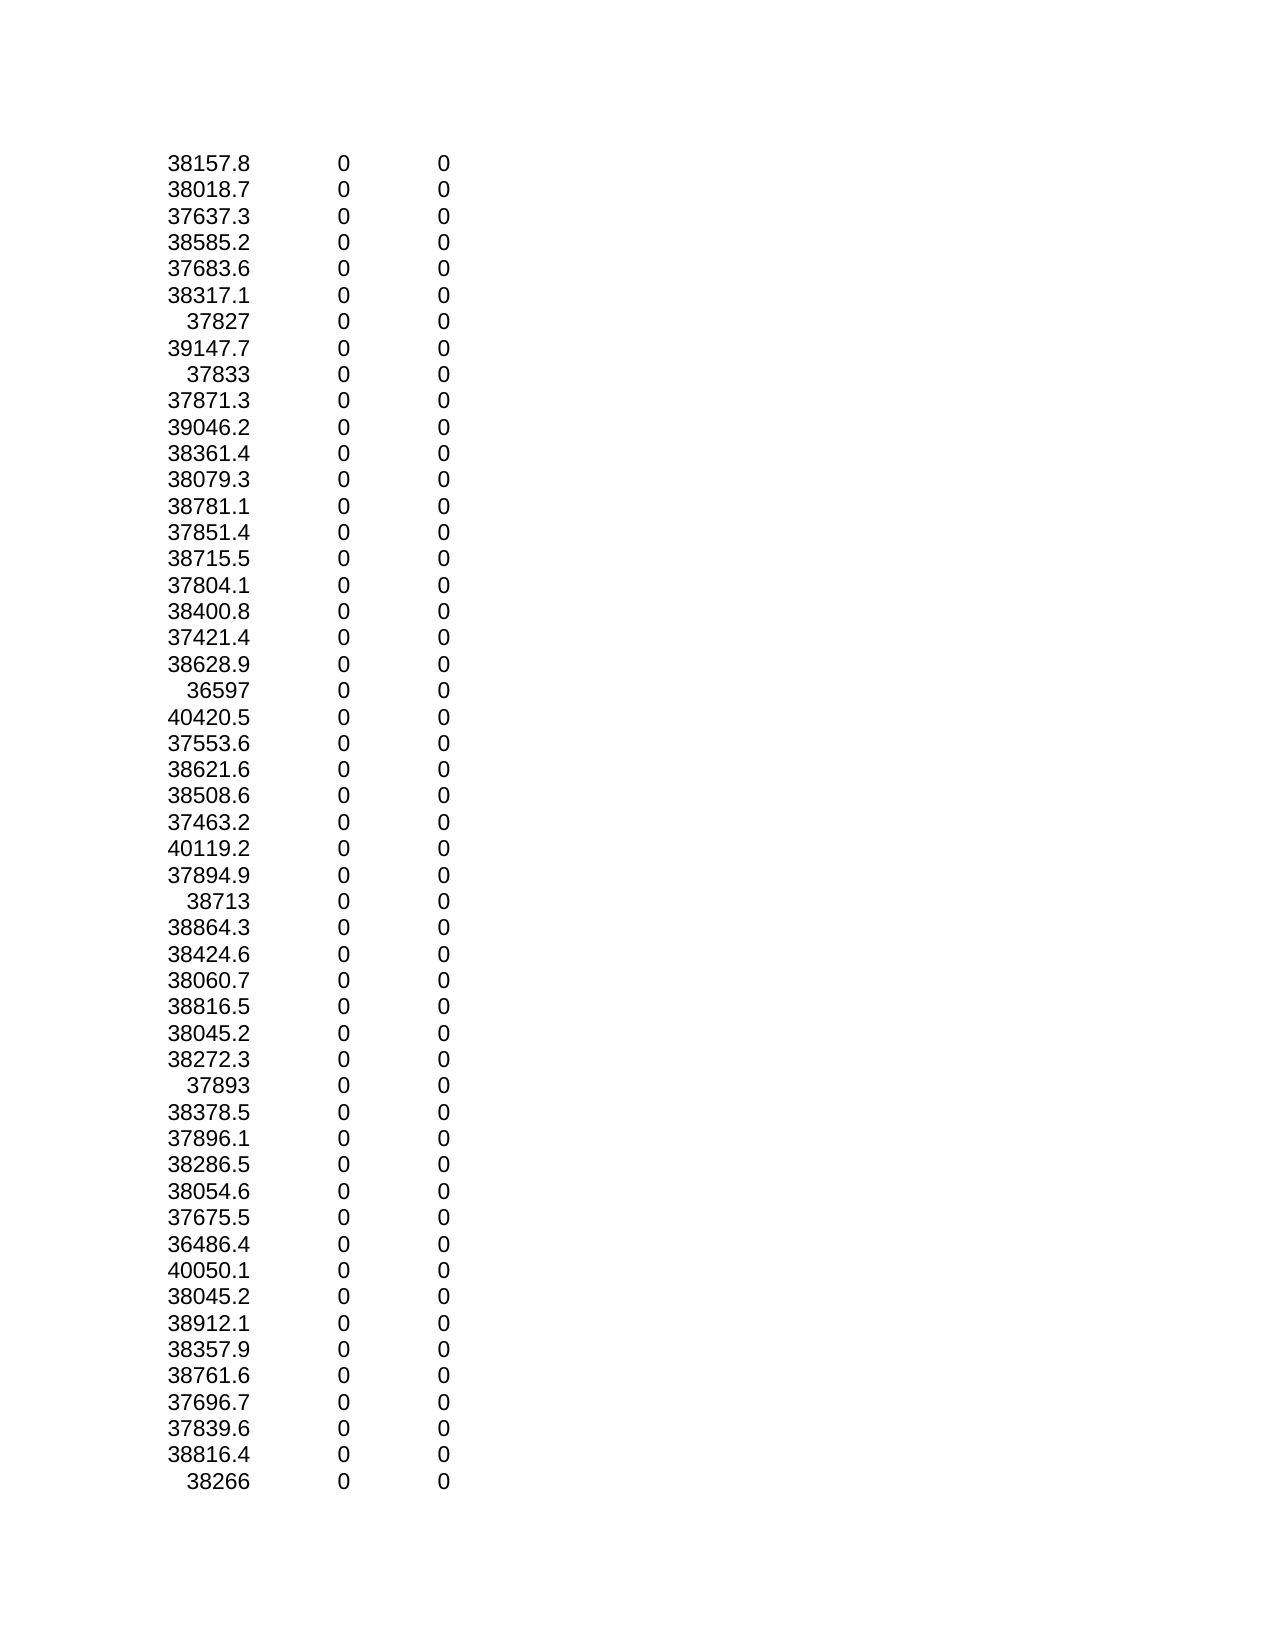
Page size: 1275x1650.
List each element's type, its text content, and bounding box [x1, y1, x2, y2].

table_cell 38761.6 [150, 1362, 250, 1389]
table_cell 38816.5 [150, 993, 250, 1020]
table_cell 0 [250, 1389, 350, 1415]
table_cell 0 [350, 519, 450, 545]
table_cell 0 [350, 835, 450, 862]
table_cell 0 [350, 361, 450, 387]
table_cell 0 [350, 1283, 450, 1309]
table_cell 37896.1 [150, 1125, 250, 1151]
table_cell 38715.5 [150, 545, 250, 572]
table_cell 0 [350, 335, 450, 361]
table_cell 0 [350, 493, 450, 519]
table_cell 0 [250, 677, 350, 703]
table_cell 38864.3 [150, 914, 250, 941]
table_cell 0 [350, 809, 450, 835]
table_cell 0 [250, 387, 350, 413]
table_cell 0 [250, 1073, 350, 1099]
table_cell 0 [350, 1415, 450, 1441]
table_cell 37827 [150, 308, 250, 334]
table_cell 0 [350, 1151, 450, 1178]
table_cell 0 [250, 1336, 350, 1362]
table_cell 0 [250, 1283, 350, 1309]
table_cell 0 [350, 993, 450, 1020]
table_cell 38621.6 [150, 756, 250, 782]
table_cell 0 [350, 203, 450, 229]
table_cell 0 [350, 1020, 450, 1046]
table_cell 38378.5 [150, 1099, 250, 1125]
table_cell 0 [250, 255, 350, 282]
table_cell 0 [350, 282, 450, 308]
table_cell 38361.4 [150, 440, 250, 466]
table_cell 0 [250, 624, 350, 651]
table_cell 0 [250, 783, 350, 809]
table_cell 0 [250, 598, 350, 624]
table_cell 0 [350, 888, 450, 914]
table_cell 36597 [150, 677, 250, 703]
table_cell 0 [250, 941, 350, 967]
table_cell 0 [350, 440, 450, 466]
table_cell 38045.2 [150, 1020, 250, 1046]
table_cell 37804.1 [150, 572, 250, 598]
table_cell 0 [350, 545, 450, 572]
table_cell 0 [350, 730, 450, 756]
table_cell 0 [350, 1362, 450, 1389]
table_cell 0 [350, 1204, 450, 1231]
table_cell 37871.3 [150, 387, 250, 413]
table_cell 0 [250, 862, 350, 888]
table_cell 0 [250, 176, 350, 203]
table_cell 0 [350, 1310, 450, 1336]
table_cell 0 [350, 466, 450, 493]
table_cell 0 [250, 1257, 350, 1283]
table_cell 0 [350, 1468, 450, 1494]
table_cell 37833 [150, 361, 250, 387]
table_cell 0 [350, 1389, 450, 1415]
table_cell 0 [250, 335, 350, 361]
table_cell 38157.8 [150, 150, 250, 176]
table_cell 38357.9 [150, 1336, 250, 1362]
table_cell 0 [250, 1231, 350, 1257]
table_cell 38079.3 [150, 466, 250, 493]
table_cell 0 [350, 414, 450, 440]
table_cell 0 [250, 756, 350, 782]
table_cell 0 [250, 967, 350, 993]
table_cell 0 [250, 1468, 350, 1494]
table_cell 38628.9 [150, 651, 250, 677]
table_cell 0 [350, 229, 450, 255]
table_cell 0 [250, 414, 350, 440]
table_cell 0 [350, 572, 450, 598]
table_cell 0 [350, 783, 450, 809]
table_cell 0 [350, 1257, 450, 1283]
table_cell 0 [350, 677, 450, 703]
table_cell 0 [250, 1362, 350, 1389]
table_cell 37839.6 [150, 1415, 250, 1441]
table_cell 0 [250, 361, 350, 387]
table_cell 0 [350, 176, 450, 203]
table_cell 0 [250, 545, 350, 572]
table_cell 38266 [150, 1468, 250, 1494]
table_cell 38400.8 [150, 598, 250, 624]
table_cell 0 [250, 993, 350, 1020]
table_cell 0 [350, 1125, 450, 1151]
table_cell 0 [350, 150, 450, 176]
table_cell 0 [250, 1020, 350, 1046]
table_cell 0 [350, 598, 450, 624]
table_cell 38054.6 [150, 1178, 250, 1204]
table_cell 0 [350, 941, 450, 967]
table_cell 0 [250, 651, 350, 677]
table_cell 0 [250, 1415, 350, 1441]
table_cell 38585.2 [150, 229, 250, 255]
table_cell 37463.2 [150, 809, 250, 835]
table_cell 38816.4 [150, 1441, 250, 1468]
table_cell 0 [250, 493, 350, 519]
table_cell 40420.5 [150, 704, 250, 730]
table_cell 0 [250, 730, 350, 756]
table_cell 37894.9 [150, 862, 250, 888]
table_cell 0 [250, 308, 350, 334]
table_cell 0 [350, 1336, 450, 1362]
table_cell 38045.2 [150, 1283, 250, 1309]
table_cell 0 [250, 1441, 350, 1468]
table_cell 0 [250, 1099, 350, 1125]
table_cell 37553.6 [150, 730, 250, 756]
table_cell 38317.1 [150, 282, 250, 308]
table_cell 0 [250, 704, 350, 730]
table_cell 0 [350, 308, 450, 334]
table_cell 0 [250, 1310, 350, 1336]
table_cell 0 [250, 888, 350, 914]
table_cell 0 [250, 1046, 350, 1072]
table_cell 0 [350, 914, 450, 941]
table_cell 0 [250, 1125, 350, 1151]
table_cell 0 [350, 1073, 450, 1099]
table_cell 0 [350, 255, 450, 282]
table_cell 39046.2 [150, 414, 250, 440]
table_cell 37851.4 [150, 519, 250, 545]
table_cell 0 [350, 1441, 450, 1468]
table_cell 38508.6 [150, 783, 250, 809]
table_cell 0 [350, 387, 450, 413]
table_cell 0 [250, 1178, 350, 1204]
table_cell 0 [250, 440, 350, 466]
table_cell 37893 [150, 1073, 250, 1099]
table_cell 40119.2 [150, 835, 250, 862]
table_cell 0 [350, 624, 450, 651]
table_cell 36486.4 [150, 1231, 250, 1257]
table_cell 0 [250, 519, 350, 545]
table_cell 0 [250, 572, 350, 598]
table_cell 38060.7 [150, 967, 250, 993]
table_cell 38424.6 [150, 941, 250, 967]
table_cell 0 [250, 809, 350, 835]
table_cell 0 [250, 150, 350, 176]
table_cell 37675.5 [150, 1204, 250, 1231]
table_cell 0 [250, 1204, 350, 1231]
table_cell 0 [250, 914, 350, 941]
table_cell 0 [350, 1046, 450, 1072]
table_cell 0 [350, 756, 450, 782]
table_cell 0 [250, 835, 350, 862]
table_cell 37696.7 [150, 1389, 250, 1415]
table_cell 0 [250, 1151, 350, 1178]
table_cell 37421.4 [150, 624, 250, 651]
table_cell 39147.7 [150, 335, 250, 361]
table_cell 37637.3 [150, 203, 250, 229]
table_cell 38912.1 [150, 1310, 250, 1336]
table_cell 37683.6 [150, 255, 250, 282]
table_cell 0 [250, 229, 350, 255]
table_cell 0 [350, 651, 450, 677]
table_cell 38018.7 [150, 176, 250, 203]
table_cell 0 [250, 203, 350, 229]
table_cell 0 [250, 282, 350, 308]
table_cell 0 [350, 862, 450, 888]
table_cell 0 [350, 1099, 450, 1125]
table_cell 38713 [150, 888, 250, 914]
table_cell 0 [350, 967, 450, 993]
table_cell 0 [350, 1178, 450, 1204]
table_cell 38286.5 [150, 1151, 250, 1178]
table_cell 40050.1 [150, 1257, 250, 1283]
table_cell 38272.3 [150, 1046, 250, 1072]
table_cell 0 [250, 466, 350, 493]
table_cell 38781.1 [150, 493, 250, 519]
table_cell 0 [350, 1231, 450, 1257]
table_cell 0 [350, 704, 450, 730]
